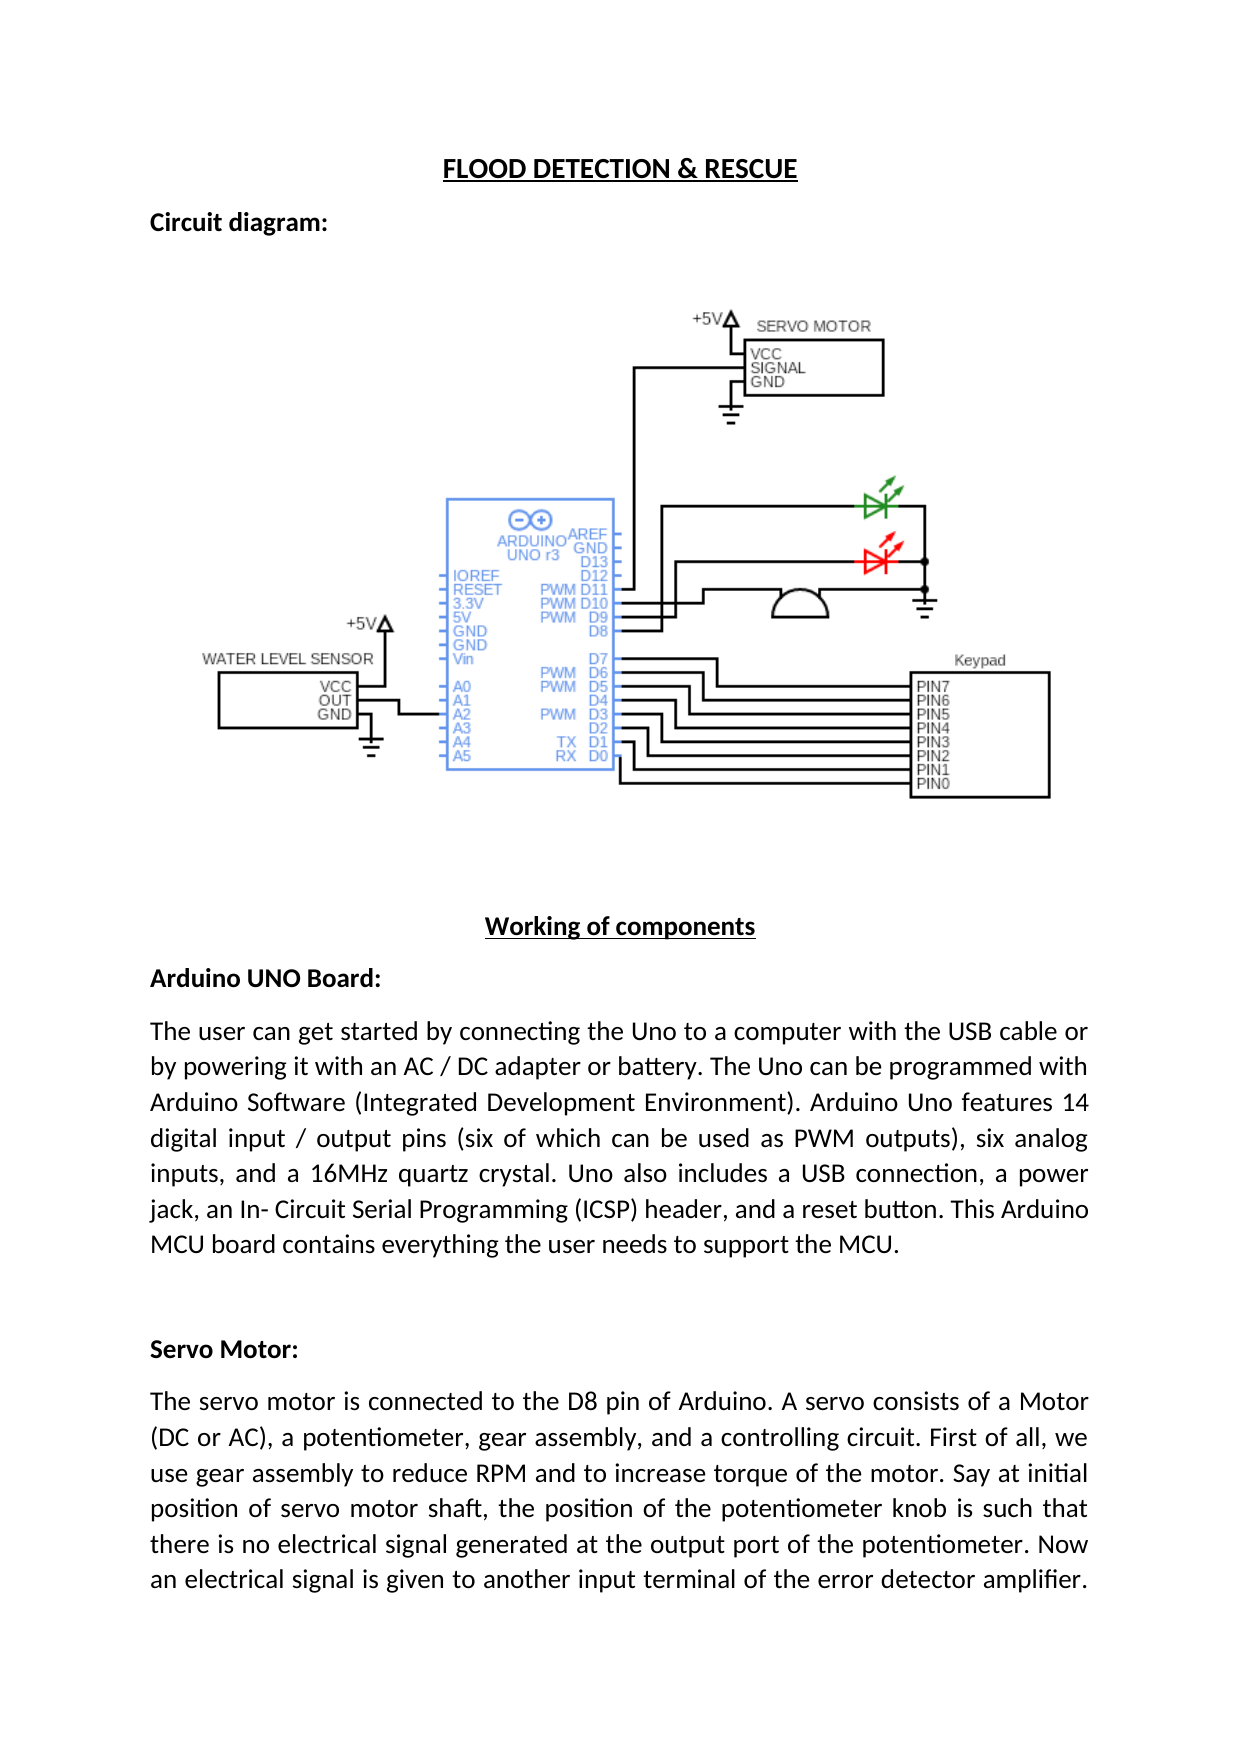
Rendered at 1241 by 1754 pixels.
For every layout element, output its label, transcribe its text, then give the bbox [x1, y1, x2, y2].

text Working of components [150, 909, 1090, 942]
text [150, 1384, 1090, 1596]
text The user can get started by connecting the Uno to a computer with the USB cable or by powering it with an AC / DC adapter or battery. The Uno can be programmed with Arduino Software (Integrated Development Environment). Arduino Uno features 14 digital input / output pins (six of which can be used as PWM outputs), six analog inputs, and a 16MHz quartz crystal. Uno also includes a USB connection, a power jack, an In- Circuit Serial Programming (ICSP) header, and a reset button. This Arduino MCU board contains everything the user needs to support the MCU. [150, 1014, 1090, 1261]
picture [150, 257, 1091, 839]
text Circuit diagram: [150, 205, 1090, 238]
text Arduino UNO Board: [150, 962, 1090, 994]
text Servo Motor: [150, 1332, 1090, 1365]
text FLOOD DETECTION & RESCUE [150, 150, 1090, 186]
